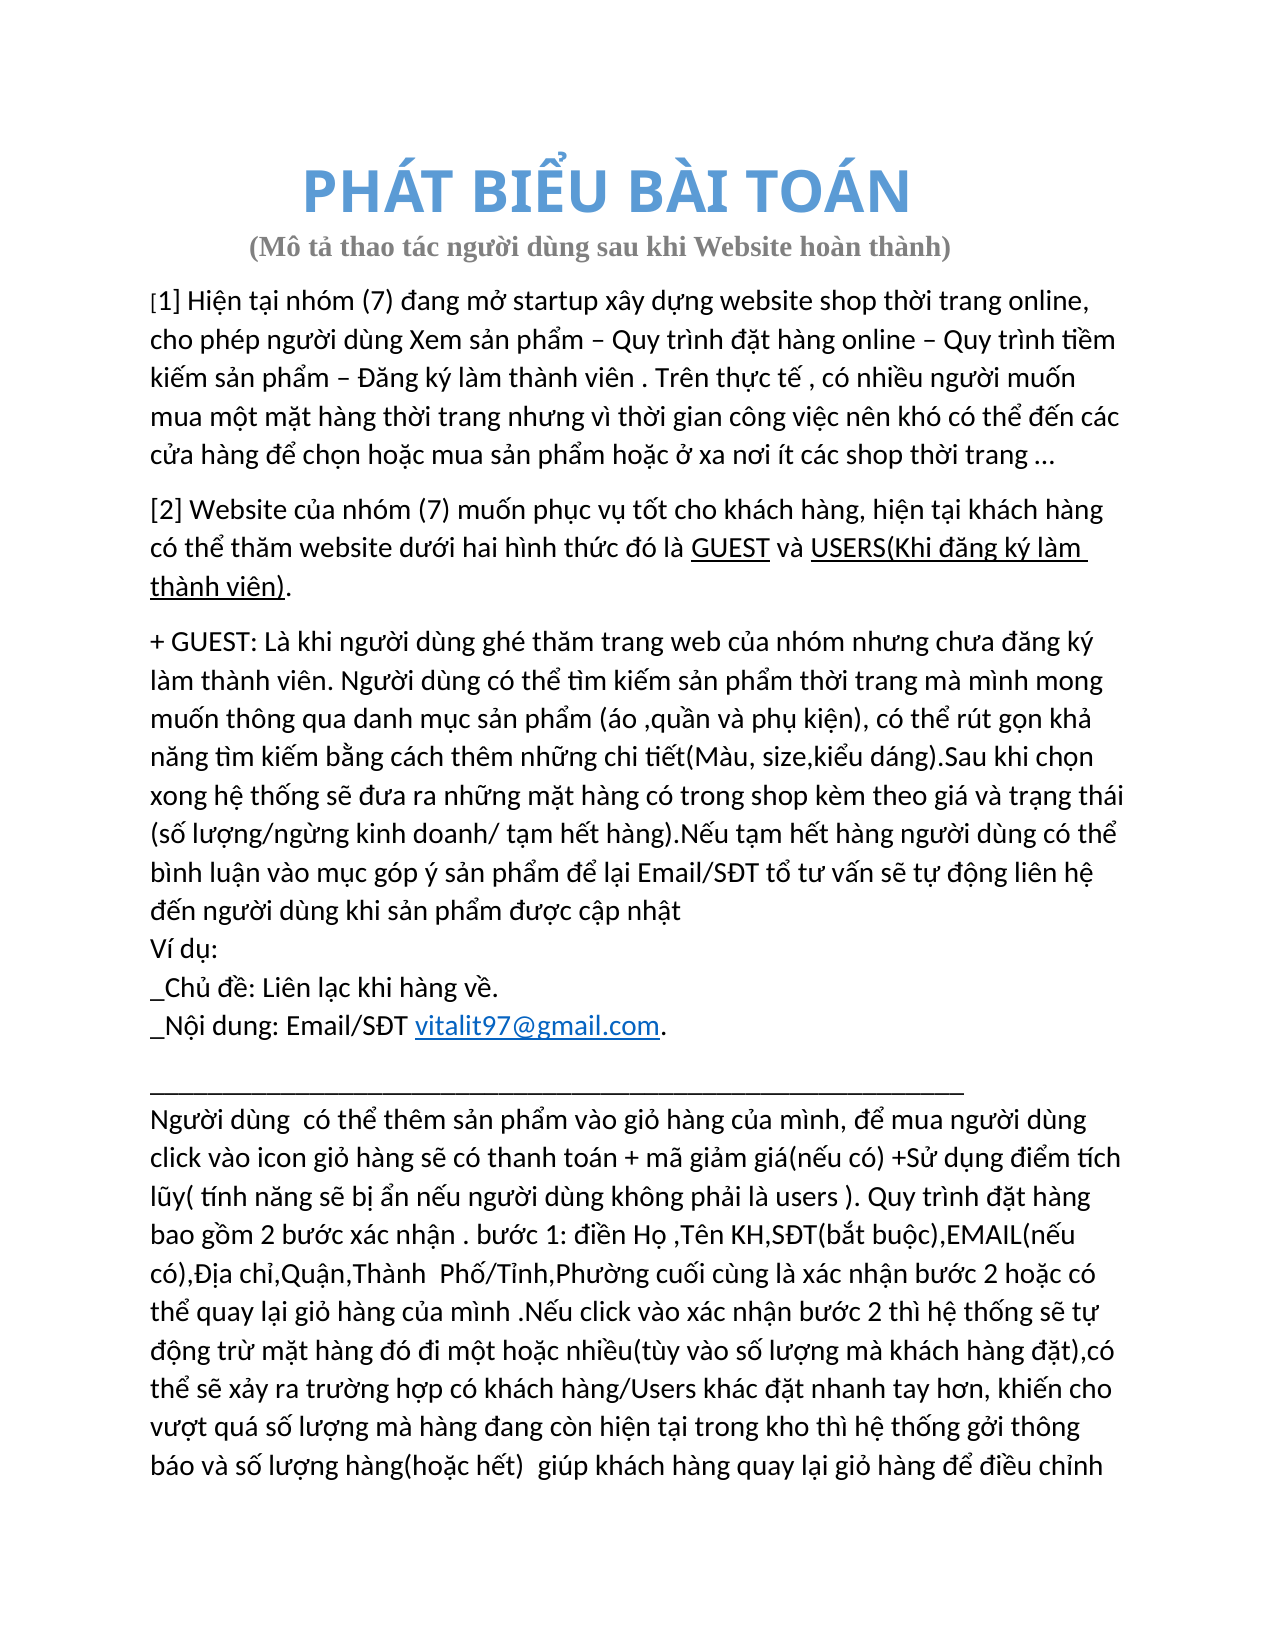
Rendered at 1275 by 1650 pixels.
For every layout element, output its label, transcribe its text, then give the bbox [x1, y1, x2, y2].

text [2] Website của nhóm (7) muốn phục vụ tốt cho khách hàng, hiện tại khách hàng có thể thăm website dưới hai hình thức đó là GUEST và USERS(Khi đăng ký làm thành viên). [150, 491, 1125, 604]
text [1] Hiện tại nhóm (7) đang mở startup xây dựng website shop thời trang online, cho phép người dùng Xem sản phẩm – Quy trình đặt hàng online – Quy trình tiềm kiếm sản phẩm – Đăng ký làm thành viên . Trên thực tế , có nhiều người muốn mua một mặt hàng thời trang nhưng vì thời gian công việc nên khó có thể đến các cửa hàng để chọn hoặc mua sản phẩm hoặc ở xa nơi ít các shop thời trang … [150, 282, 1125, 472]
text (Mô tả thao tác người dùng sau khi Website hoàn thành) [150, 229, 1125, 263]
title PHÁT BIỂU BÀI TOÁN [150, 150, 1125, 229]
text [150, 1063, 1125, 1483]
text + GUEST: Là khi người dùng ghé thăm trang web của nhóm nhưng chưa đăng ký làm thành viên. Người dùng có thể tìm kiếm sản phẩm thời trang mà mình mong muốn thông qua danh mục sản phẩm (áo ,quần và phụ kiện), có thể rút gọn khả năng tìm kiếm bằng cách thêm những chi tiết(Màu, size,kiểu dáng).Sau khi chọn xong hệ thống sẽ đưa ra những mặt hàng có trong shop kèm theo giá và trạng thái (số lượng/ngừng kinh doanh/ tạm hết hàng).Nếu tạm hết hàng người dùng có thể bình luận vào mục góp ý sản phẩm để lại Email/SĐT tổ tư vấn sẽ tự động liên hệ đến người dùng khi sản phẩm được cập nhật Ví dụ: _Chủ đề: Liên lạc khi hàng về. _Nội dung: Email/SĐT vitalit97@gmail.com. [150, 623, 1125, 1043]
